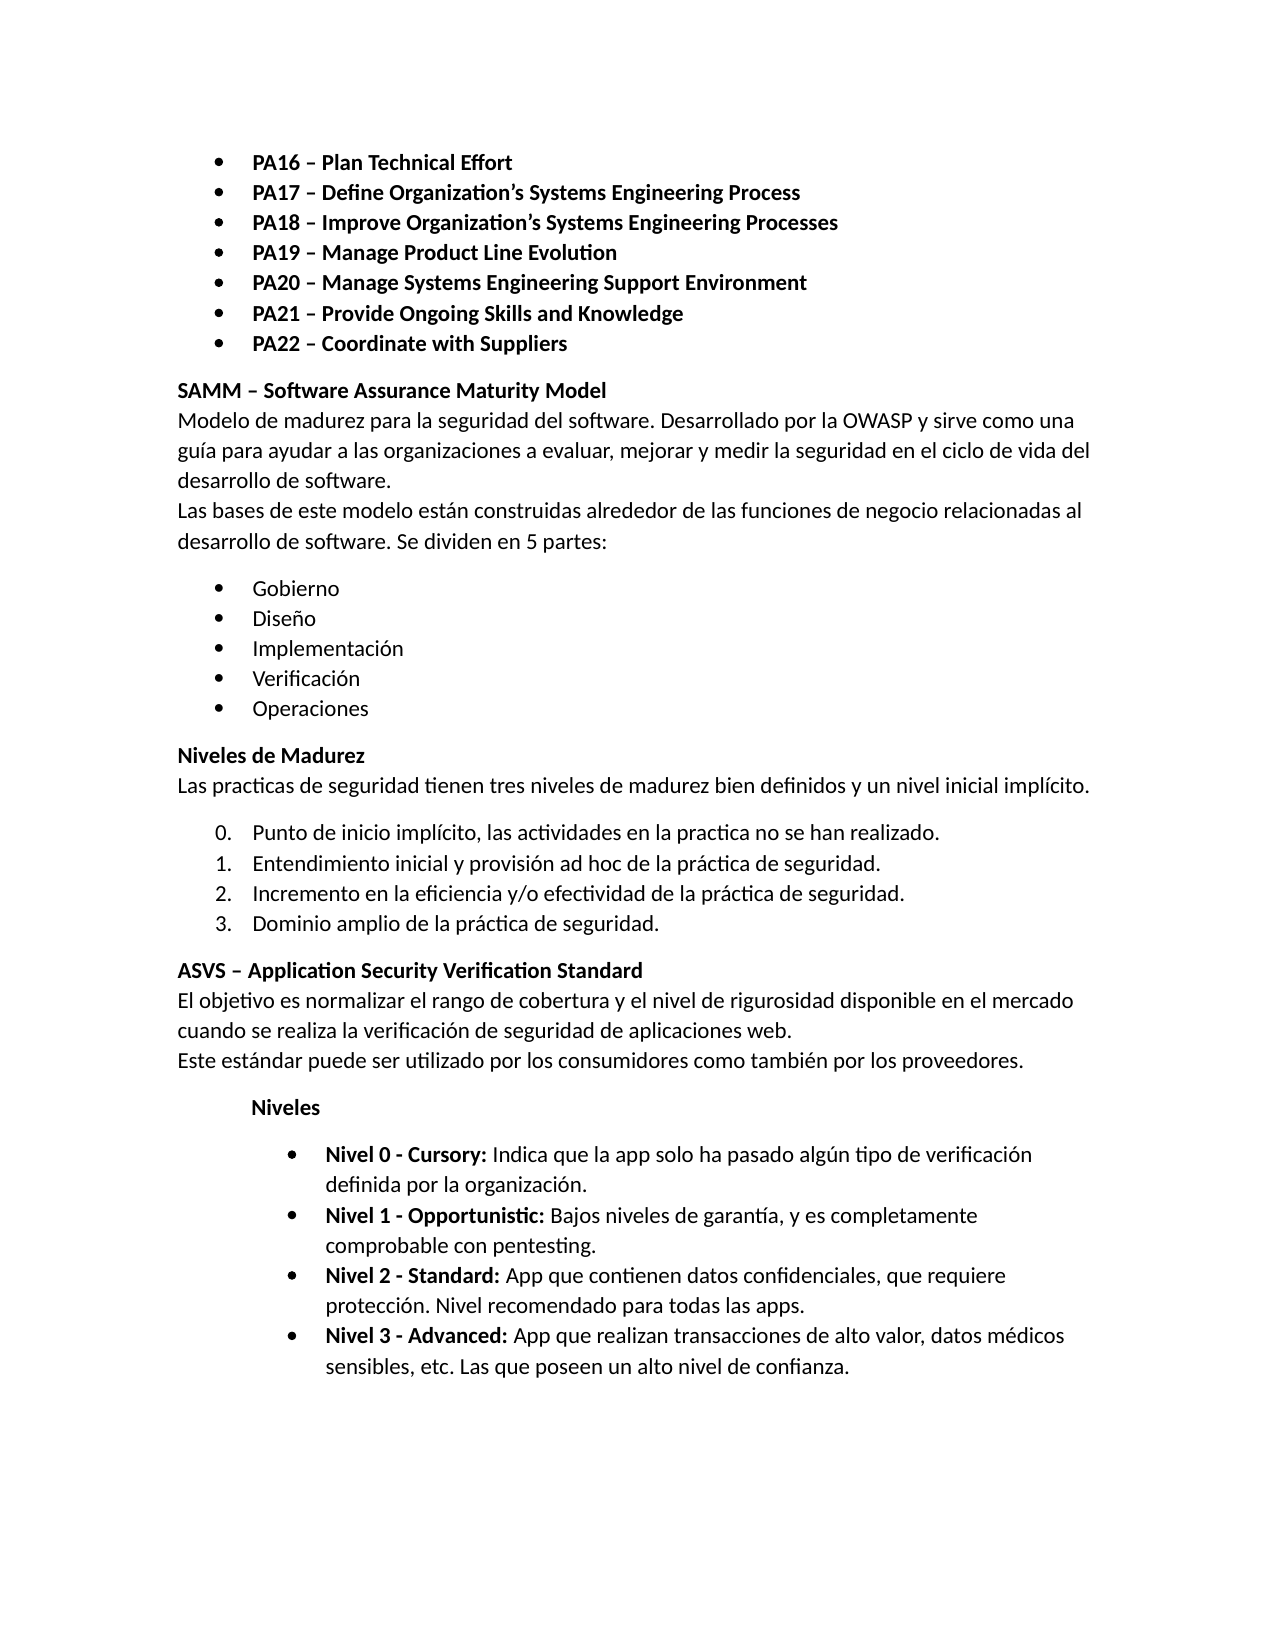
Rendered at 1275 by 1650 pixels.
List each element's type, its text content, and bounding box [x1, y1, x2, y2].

list Operaciones [215, 694, 1098, 722]
list Diseño [215, 604, 1098, 632]
list PA20 – Manage Systems Engineering Support Environment [215, 268, 1098, 296]
list PA21 – Provide Ongoing Skills and Knowledge [215, 299, 1098, 327]
text Niveles de Madurez Las practicas de seguridad tienen tres niveles de madurez bien definidos y un nivel inicial implícito. [177, 741, 1098, 799]
list PA22 – Coordinate with Suppliers [215, 329, 1098, 357]
list Dominio amplio de la práctica de seguridad. [215, 909, 1098, 937]
text SAMM – Software Assurance Maturity Model Modelo de madurez para la seguridad del software. Desarrollado por la OWASP y sirve como una guía para ayudar a las organizaciones a evaluar, mejorar y medir la seguridad en el ciclo de vida del desarrollo de software. Las bases de este modelo están construidas alrededor de las funciones de negocio relacionadas al desarrollo de software. Se dividen en 5 partes: [177, 376, 1098, 555]
list Entendimiento inicial y provisión ad hoc de la práctica de seguridad. [215, 849, 1098, 877]
list PA17 – Define Organization’s Systems Engineering Process [215, 178, 1098, 206]
list PA19 – Manage Product Line Evolution [215, 238, 1098, 266]
list Nivel 1 - Opportunistic: Bajos niveles de garantía, y es completamente comprobable con pentesting. [288, 1201, 1098, 1259]
list Verificación [215, 664, 1098, 692]
list PA18 – Improve Organization’s Systems Engineering Processes [215, 208, 1098, 236]
text Niveles [177, 1093, 1098, 1121]
list Nivel 3 - Advanced: App que realizan transacciones de alto valor, datos médicos sensibles, etc. Las que poseen un alto nivel de confianza. [288, 1322, 1098, 1380]
list Nivel 2 - Standard: App que contienen datos confidenciales, que requiere protección. Nivel recomendado para todas las apps. [288, 1261, 1098, 1319]
text ASVS – Application Security Verification Standard El objetivo es normalizar el rango de cobertura y el nivel de rigurosidad disponible en el mercado cuando se realiza la verificación de seguridad de aplicaciones web. Este estándar puede ser utilizado por los consumidores como también por los proveedores. [177, 956, 1098, 1074]
list Implementación [215, 634, 1098, 662]
list PA16 – Plan Technical Effort [215, 148, 1098, 176]
list Punto de inicio implícito, las actividades en la practica no se han realizado. [215, 818, 1098, 846]
list Incremento en la eficiencia y/o efectividad de la práctica de seguridad. [215, 879, 1098, 907]
list Nivel 0 - Cursory: Indica que la app solo ha pasado algún tipo de verificación definida por la organización. [288, 1140, 1098, 1198]
list Gobierno [215, 574, 1098, 602]
